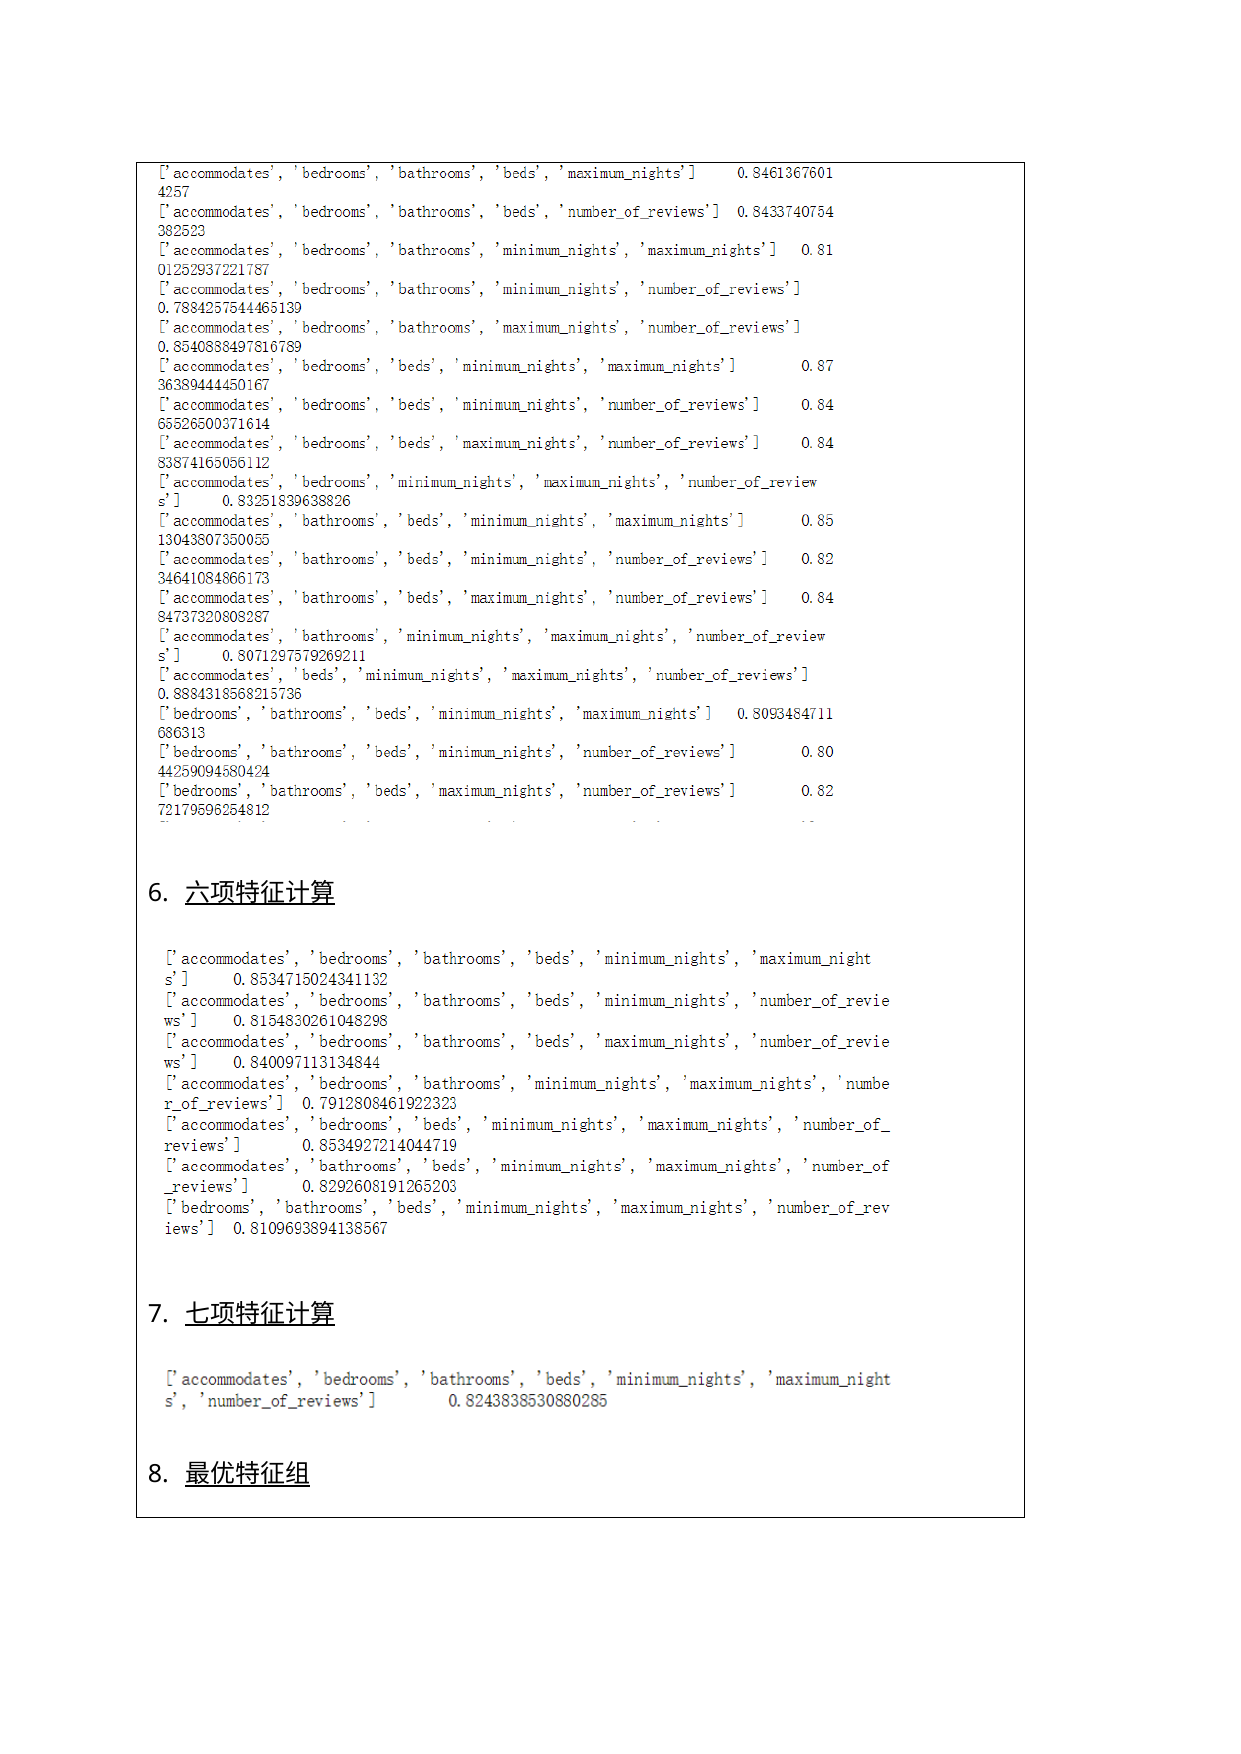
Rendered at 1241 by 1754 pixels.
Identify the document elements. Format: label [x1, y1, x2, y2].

picture [147, 941, 916, 1245]
picture [147, 163, 857, 822]
table_cell [137, 163, 1024, 1517]
picture [147, 1362, 916, 1421]
